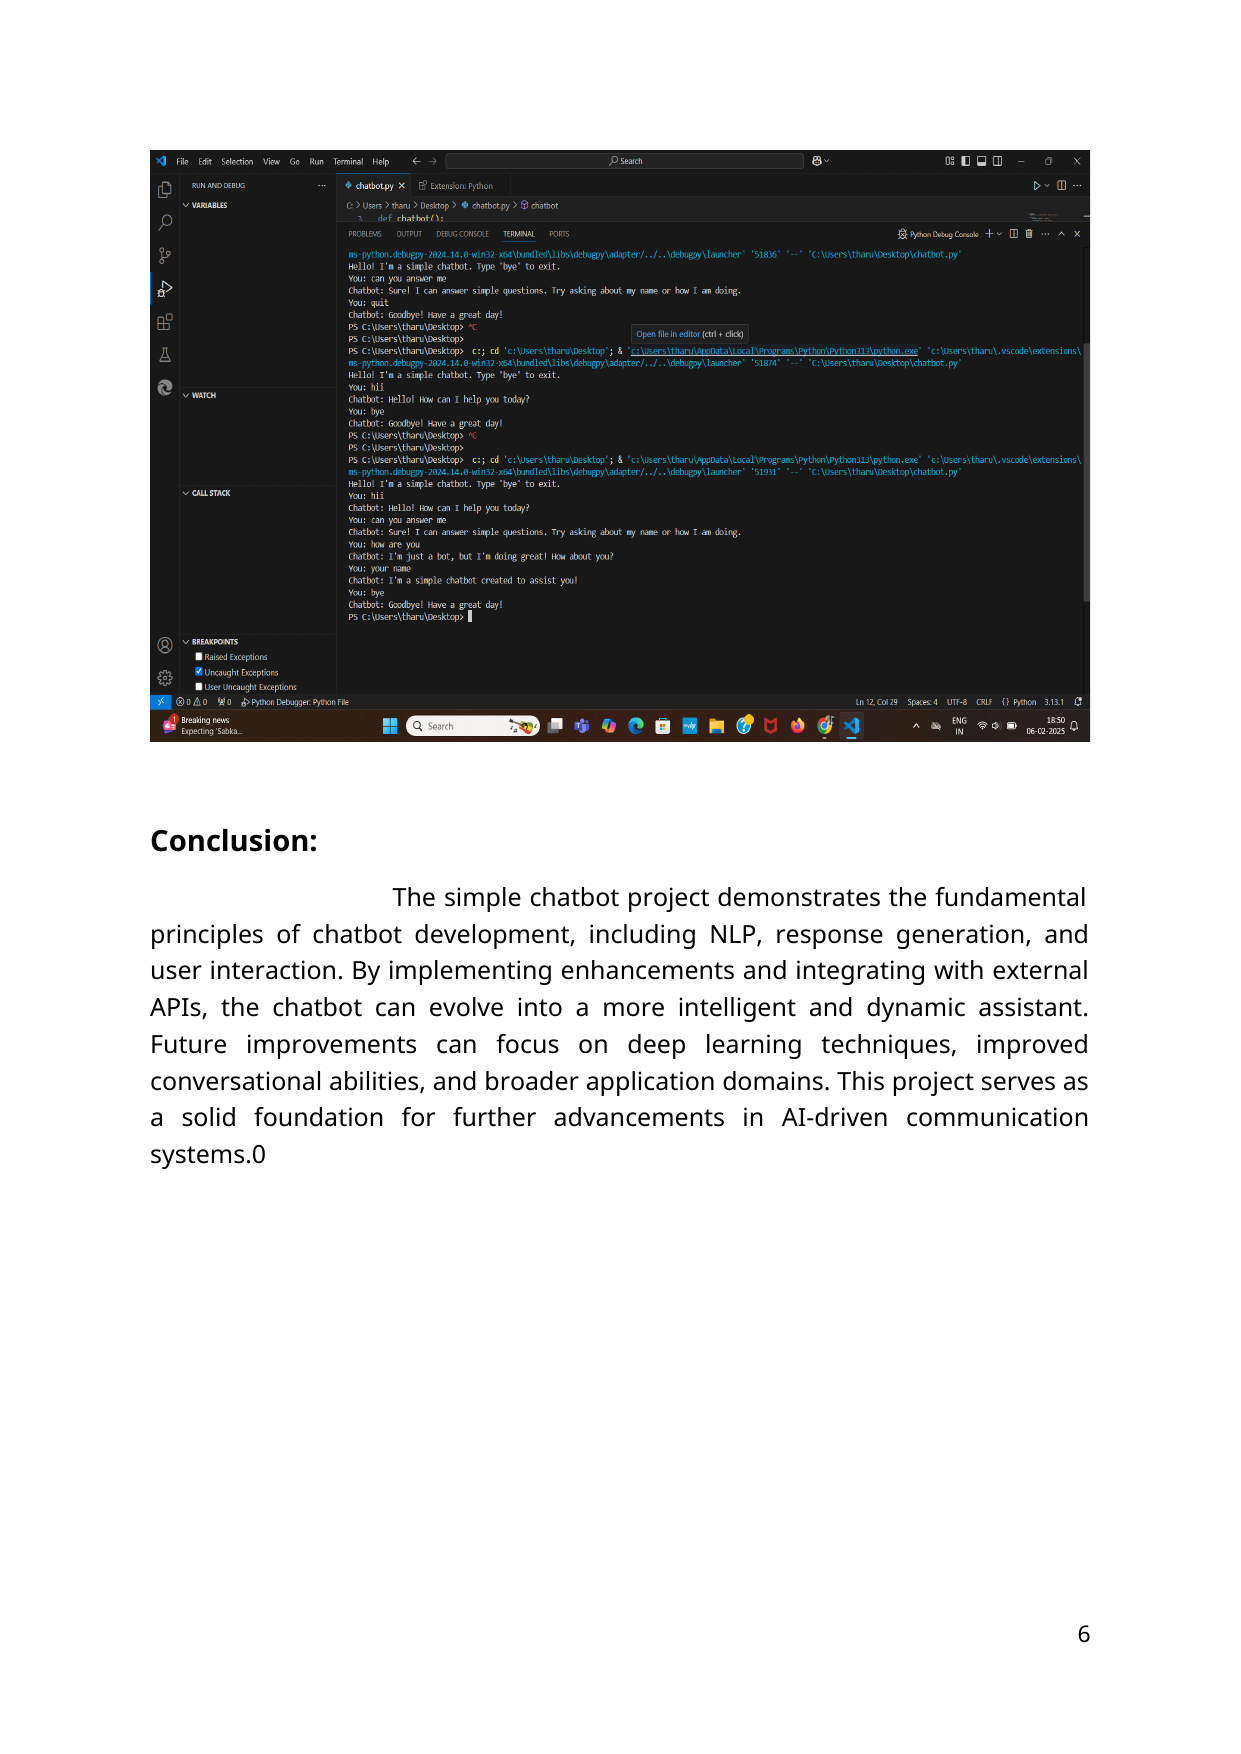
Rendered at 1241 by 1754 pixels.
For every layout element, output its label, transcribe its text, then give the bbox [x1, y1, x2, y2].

text The simple chatbot project demonstrates the fundamental principles of chatbot development, including NLP, response generation, and user interaction. By implementing enhancements and integrating with external APIs, the chatbot can evolve into a more intelligent and dynamic assistant. Future improvements can focus on deep learning techniques, improved conversational abilities, and broader application domains. This project serves as a solid foundation for further advancements in AI-driven communication systems.0 [150, 879, 1090, 1171]
text Conclusion: [150, 820, 1090, 860]
picture [150, 150, 1091, 742]
